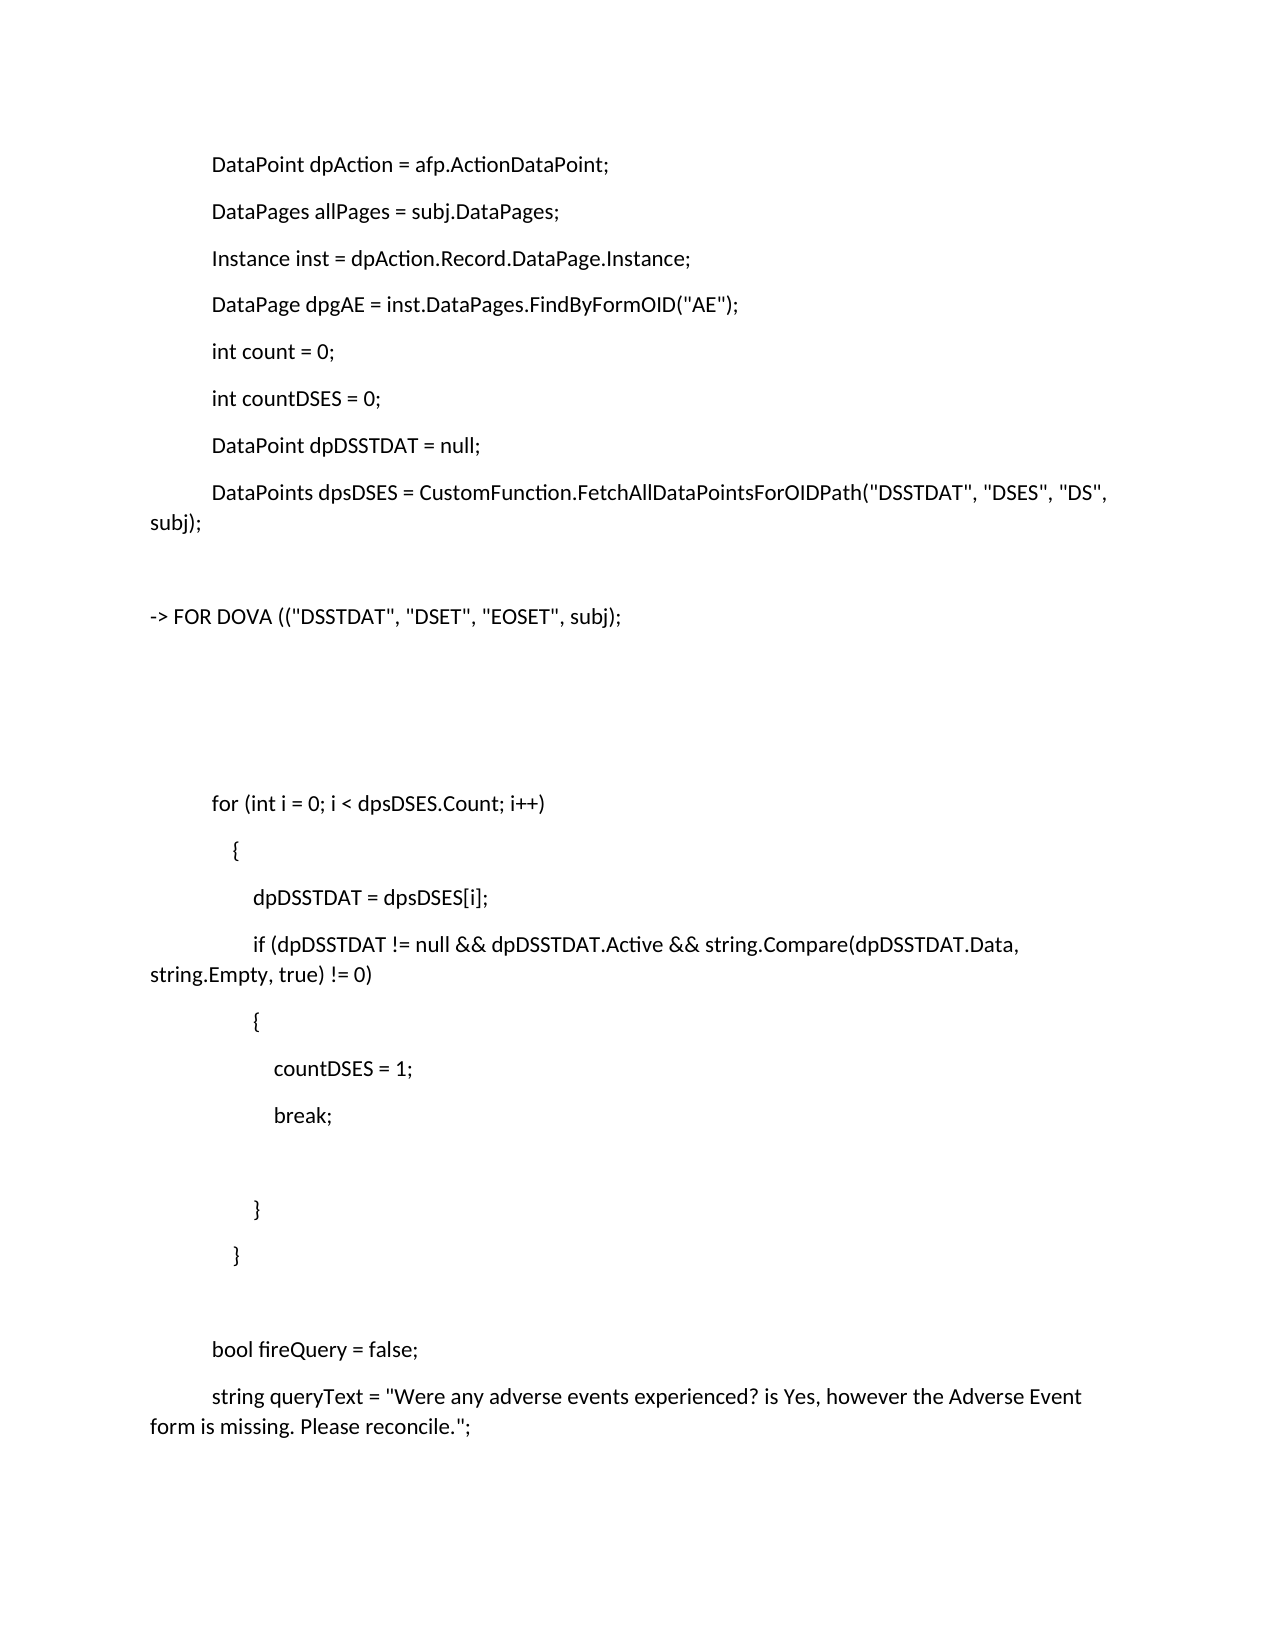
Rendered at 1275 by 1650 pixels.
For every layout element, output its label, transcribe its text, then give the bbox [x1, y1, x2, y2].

text { [150, 1007, 1125, 1035]
text DataPoint dpAction = afp.ActionDataPoint; [150, 150, 1125, 178]
text countDSES = 1; [150, 1054, 1125, 1082]
text break; [150, 1101, 1125, 1129]
text if (dpDSSTDAT != null && dpDSSTDAT.Active && string.Compare(dpDSSTDAT.Data, string.Empty, true) != 0) [150, 930, 1125, 988]
text string queryText = "Were any adverse events experienced? is Yes, however the Adverse Event form is missing. Please reconcile."; [150, 1382, 1125, 1441]
text int countDSES = 0; [150, 384, 1125, 412]
text } [150, 1195, 1125, 1223]
text dpDSSTDAT = dpsDSES[i]; [150, 883, 1125, 911]
text bool fireQuery = false; [150, 1335, 1125, 1363]
text int count = 0; [150, 337, 1125, 366]
text DataPoint dpDSSTDAT = null; [150, 431, 1125, 459]
text for (int i = 0; i < dpsDSES.Count; i++) [150, 789, 1125, 818]
text DataPage dpgAE = inst.DataPages.FindByFormOID("AE"); [150, 291, 1125, 319]
text Instance inst = dpAction.Record.DataPage.Instance; [150, 244, 1125, 272]
text } [150, 1242, 1125, 1270]
text { [150, 836, 1125, 864]
text DataPages allPages = subj.DataPages; [150, 197, 1125, 225]
text -> FOR DOVA (("DSSTDAT", "DSET", "EOSET", subj); [150, 602, 1125, 630]
text DataPoints dpsDSES = CustomFunction.FetchAllDataPointsForOIDPath("DSSTDAT", "DSES", "DS", subj); [150, 478, 1125, 536]
